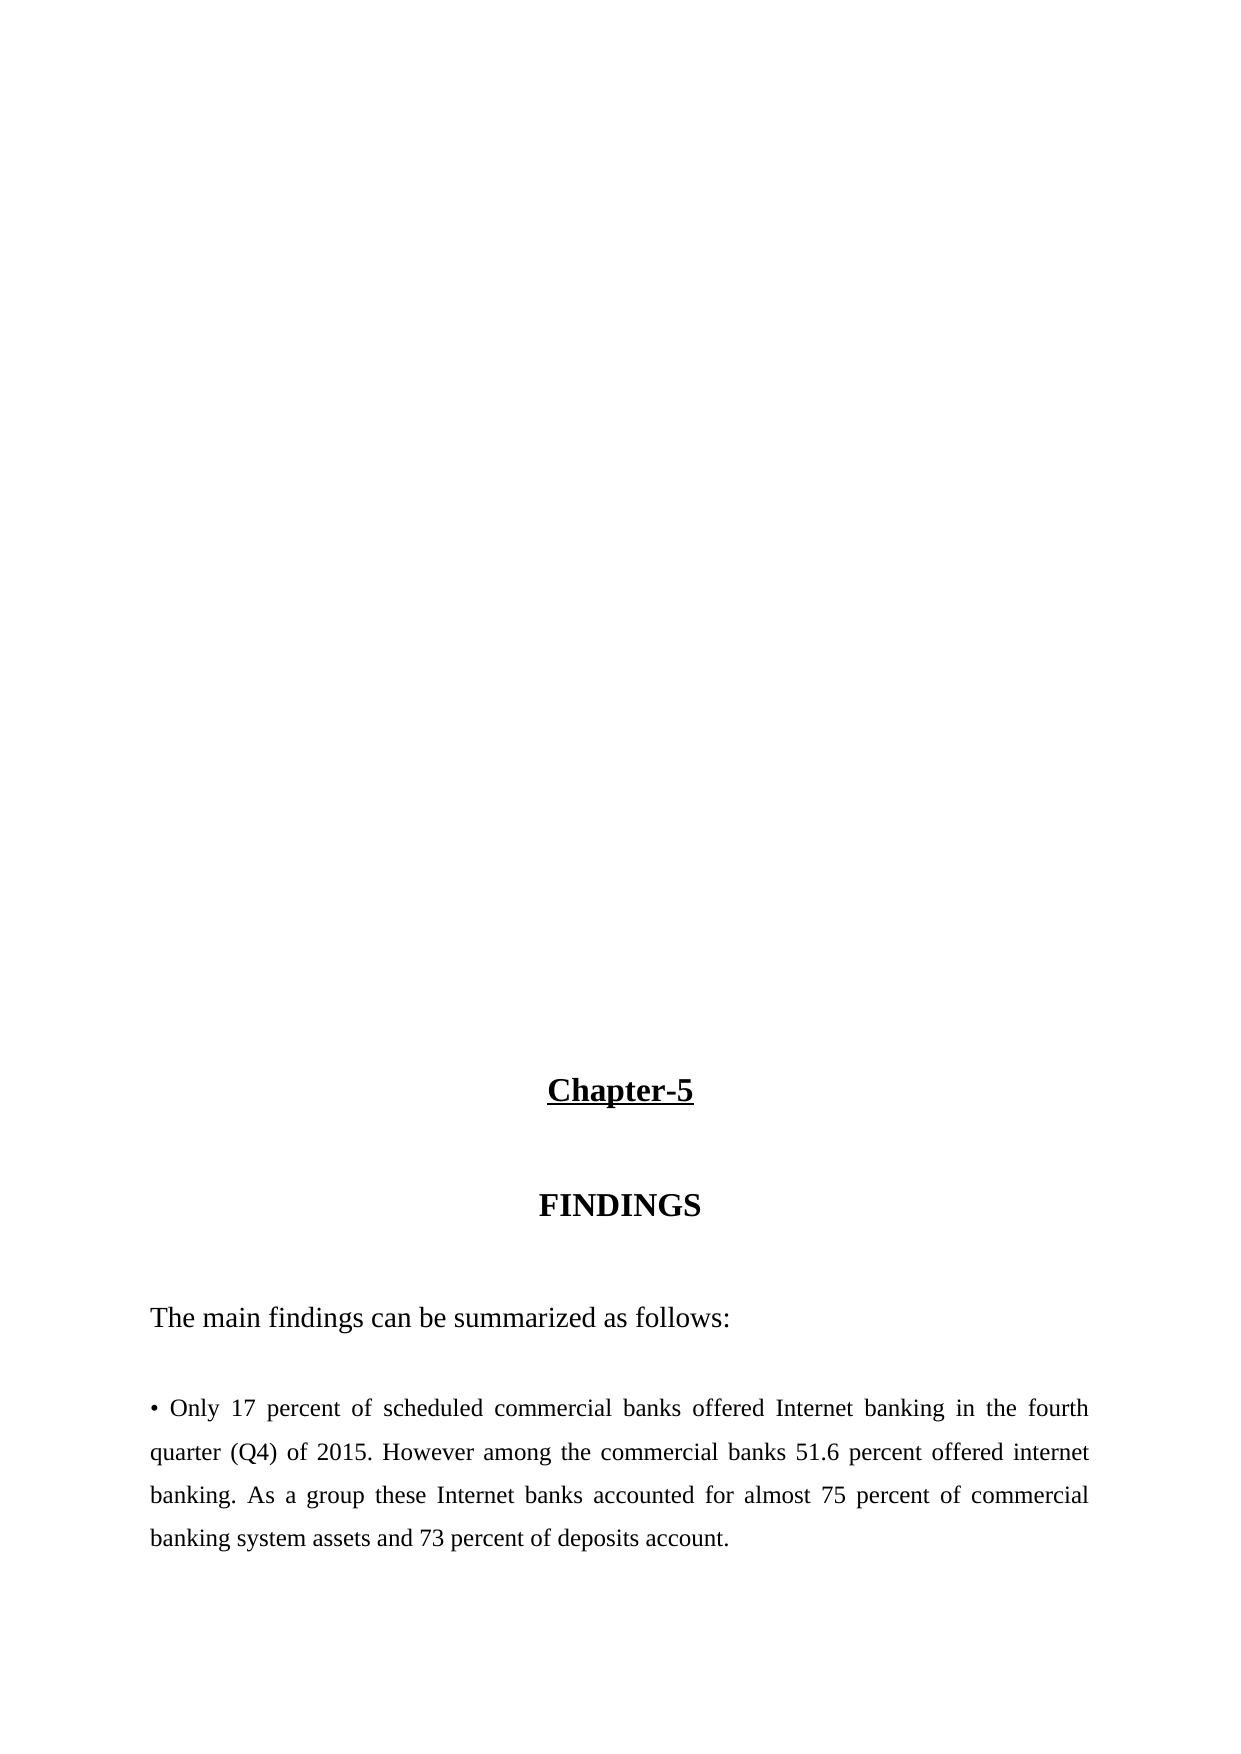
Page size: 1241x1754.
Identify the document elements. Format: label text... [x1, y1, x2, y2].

text • Only 17 percent of scheduled commercial banks offered Internet banking in the fourth quarter (Q4) of 2015. However among the commercial banks 51.6 percent offered internet banking. As a group these Internet banks accounted for almost 75 percent of commercial banking system assets and 73 percent of deposits account. [150, 1393, 1090, 1552]
text FINDINGS [150, 1185, 1090, 1223]
text Chapter-5 [150, 1070, 1090, 1108]
text The main findings can be summarized as follows: [150, 1300, 1090, 1333]
